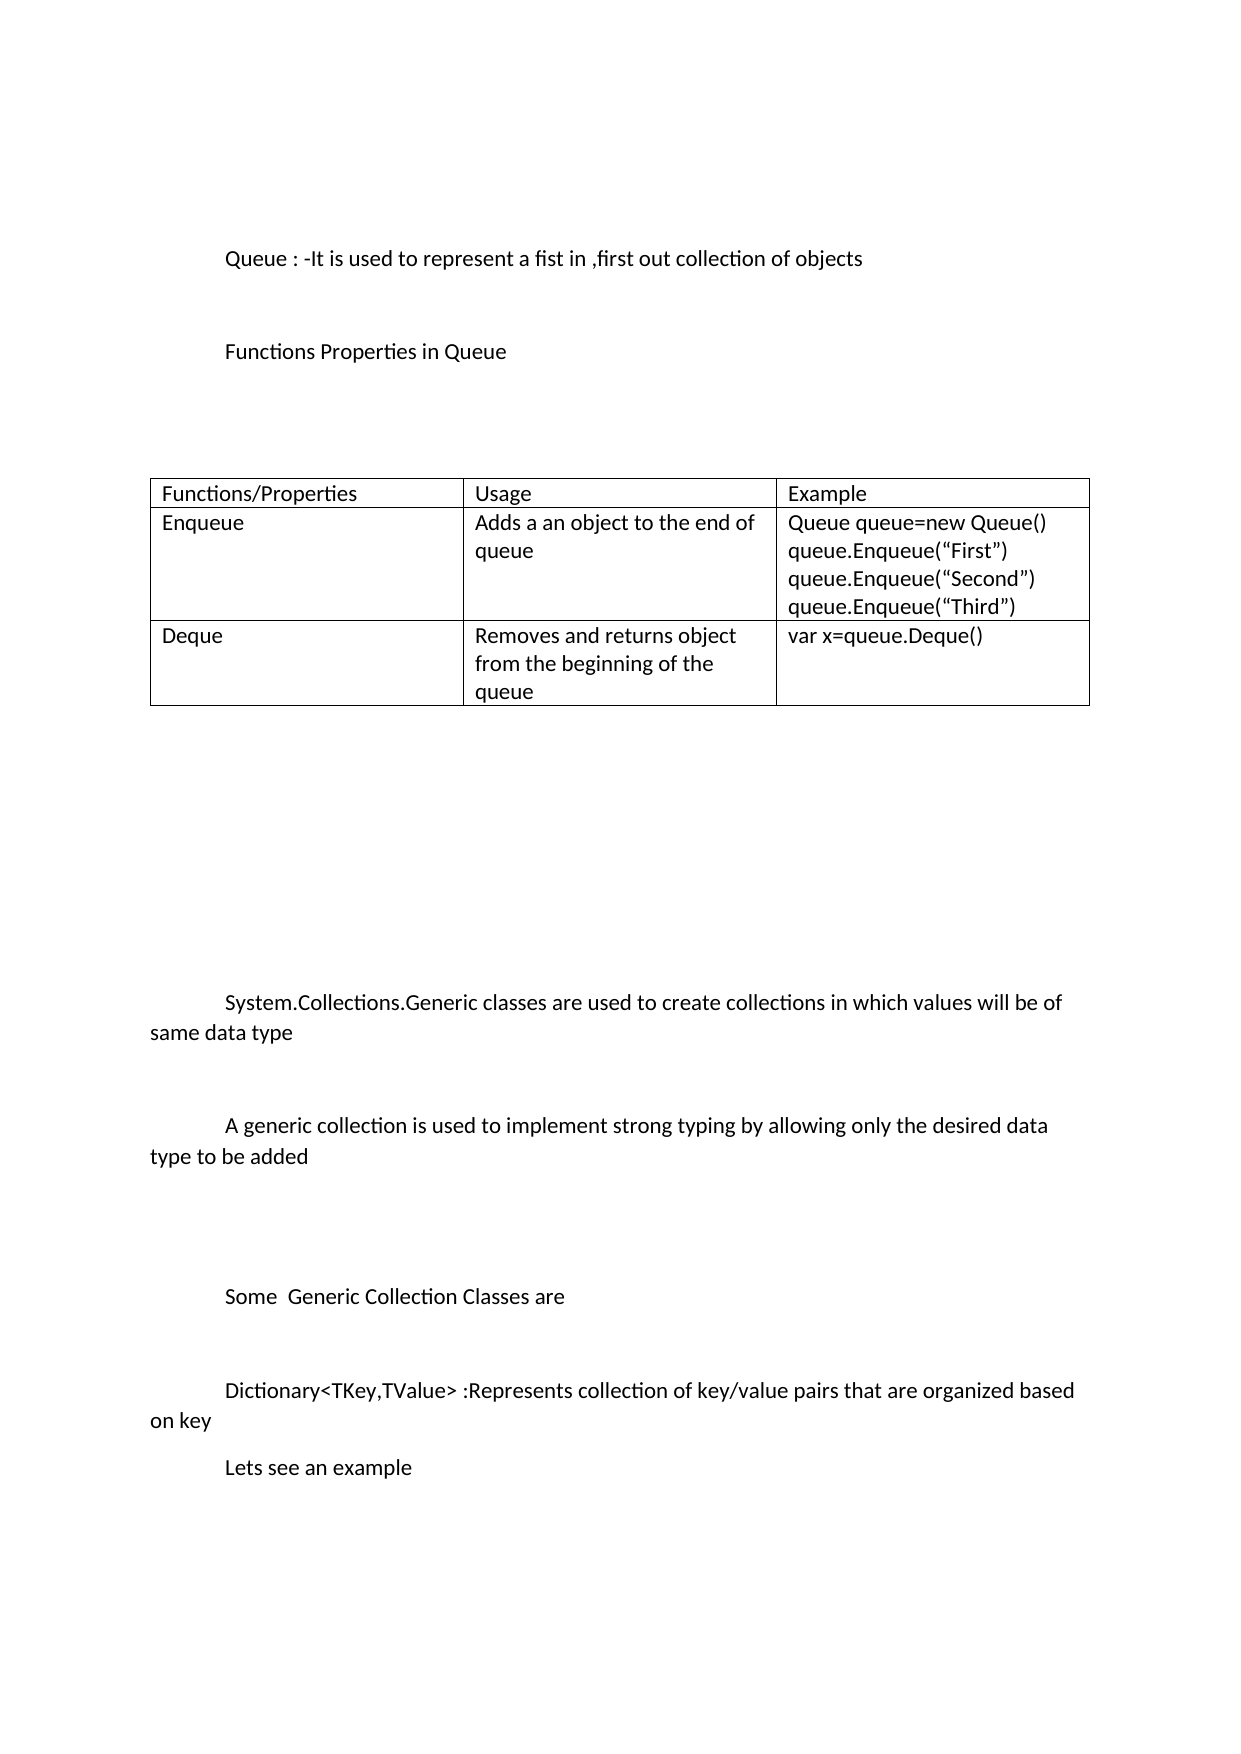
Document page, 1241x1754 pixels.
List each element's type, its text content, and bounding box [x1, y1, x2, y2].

table_cell var x=queue.Deque() [777, 621, 1089, 705]
table_cell Deque [151, 621, 463, 705]
text System.Collections.Generic classes are used to create collections in which values will be of same data type [150, 988, 1090, 1046]
table_cell Enqueue [151, 508, 463, 620]
text Dictionary<TKey,TValue> :Represents collection of key/value pairs that are organized based on key [150, 1376, 1090, 1434]
text A generic collection is used to implement strong typing by allowing only the desired data type to be added [150, 1112, 1090, 1170]
table_header Usage [464, 479, 776, 507]
table_cell Removes and returns object from the beginning of the queue [464, 621, 776, 705]
text Some Generic Collection Classes are [150, 1282, 1090, 1311]
text Lets see an example [150, 1453, 1090, 1481]
table_cell Queue queue=new Queue() queue.Enqueue(“First”) queue.Enqueue(“Second”) queue.Enqueue(“Third”) [777, 508, 1089, 620]
table_cell Adds a an object to the end of queue [464, 508, 776, 620]
text Functions Properties in Queue [150, 337, 1090, 366]
table_header Example [777, 479, 1089, 507]
table_header Functions/Properties [151, 479, 463, 507]
text Queue : -It is used to represent a fist in ,first out collection of objects [150, 244, 1090, 272]
